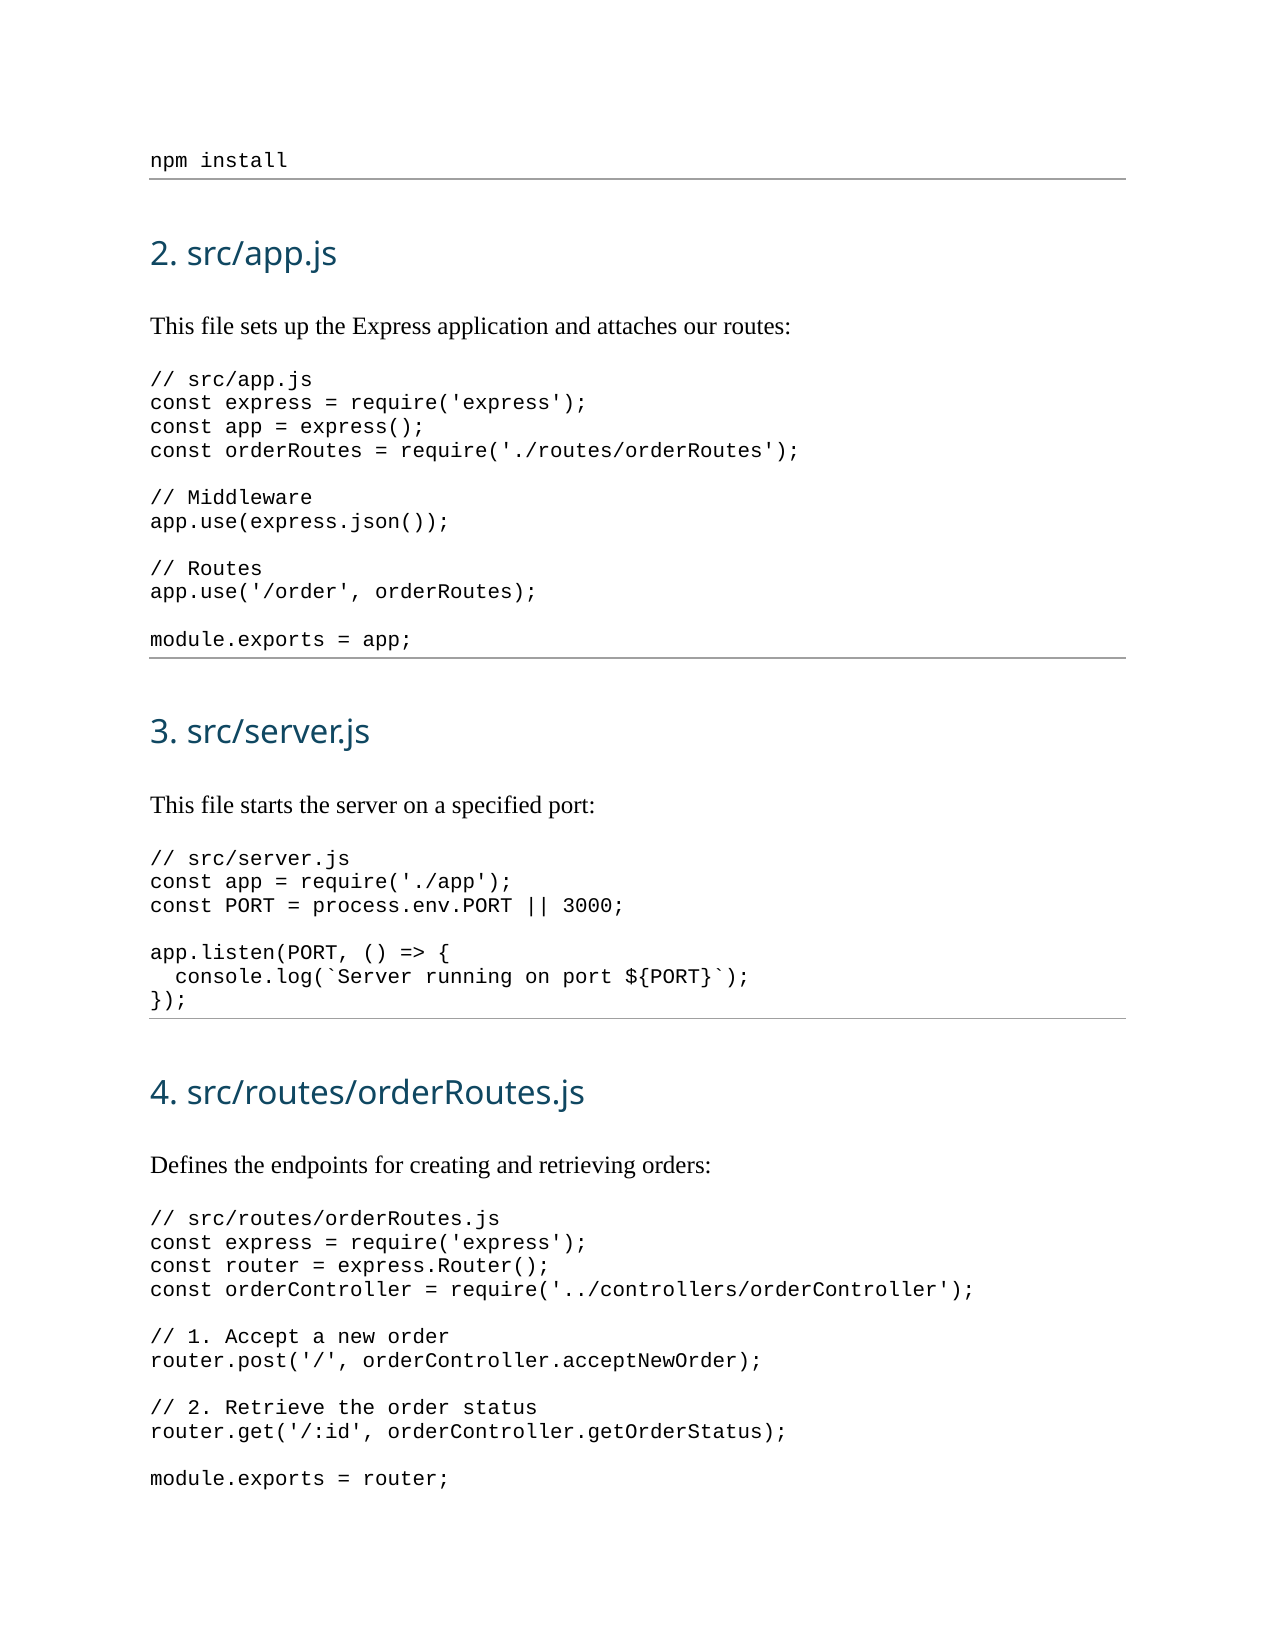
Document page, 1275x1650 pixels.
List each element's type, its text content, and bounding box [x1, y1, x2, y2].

text app.use('/order', orderRoutes); [150, 582, 1125, 605]
text router.post('/', orderController.acceptNewOrder); [150, 1350, 1125, 1374]
text const express = require('express'); [150, 392, 1125, 416]
text // 1. Accept a new order [150, 1326, 1125, 1350]
text module.exports = app; [150, 629, 1125, 652]
text }); [150, 989, 1125, 1013]
text router.get('/:id', orderController.getOrderStatus); [150, 1421, 1125, 1445]
text console.log(`Server running on port ${PORT}`); [150, 966, 1125, 989]
text This file starts the server on a specified port: [150, 790, 1125, 818]
text const app = express(); [150, 416, 1125, 440]
text This file sets up the Express application and attaches our routes: [150, 311, 1125, 339]
text // Routes [150, 558, 1125, 582]
text const app = require('./app'); [150, 871, 1125, 895]
text // src/routes/orderRoutes.js [150, 1208, 1125, 1232]
text const express = require('express'); [150, 1232, 1125, 1256]
text const PORT = process.env.PORT || 3000; [150, 895, 1125, 918]
subtitle 4. src/routes/orderRoutes.js [150, 1069, 1125, 1114]
text app.listen(PORT, () => { [150, 942, 1125, 966]
text const router = express.Router(); [150, 1256, 1125, 1279]
text Defines the endpoints for creating and retrieving orders: [150, 1150, 1125, 1179]
subtitle 2. src/app.js [150, 229, 1125, 275]
text // src/server.js [150, 848, 1125, 871]
text const orderRoutes = require('./routes/orderRoutes'); [150, 440, 1125, 463]
text npm install [150, 150, 1125, 174]
text const orderController = require('../controllers/orderController'); [150, 1279, 1125, 1303]
text module.exports = router; [150, 1468, 1125, 1492]
text app.use(express.json()); [150, 511, 1125, 534]
subtitle 3. src/server.js [150, 708, 1125, 754]
text // 2. Retrieve the order status [150, 1397, 1125, 1421]
text // Middleware [150, 487, 1125, 511]
text // src/app.js [150, 369, 1125, 392]
